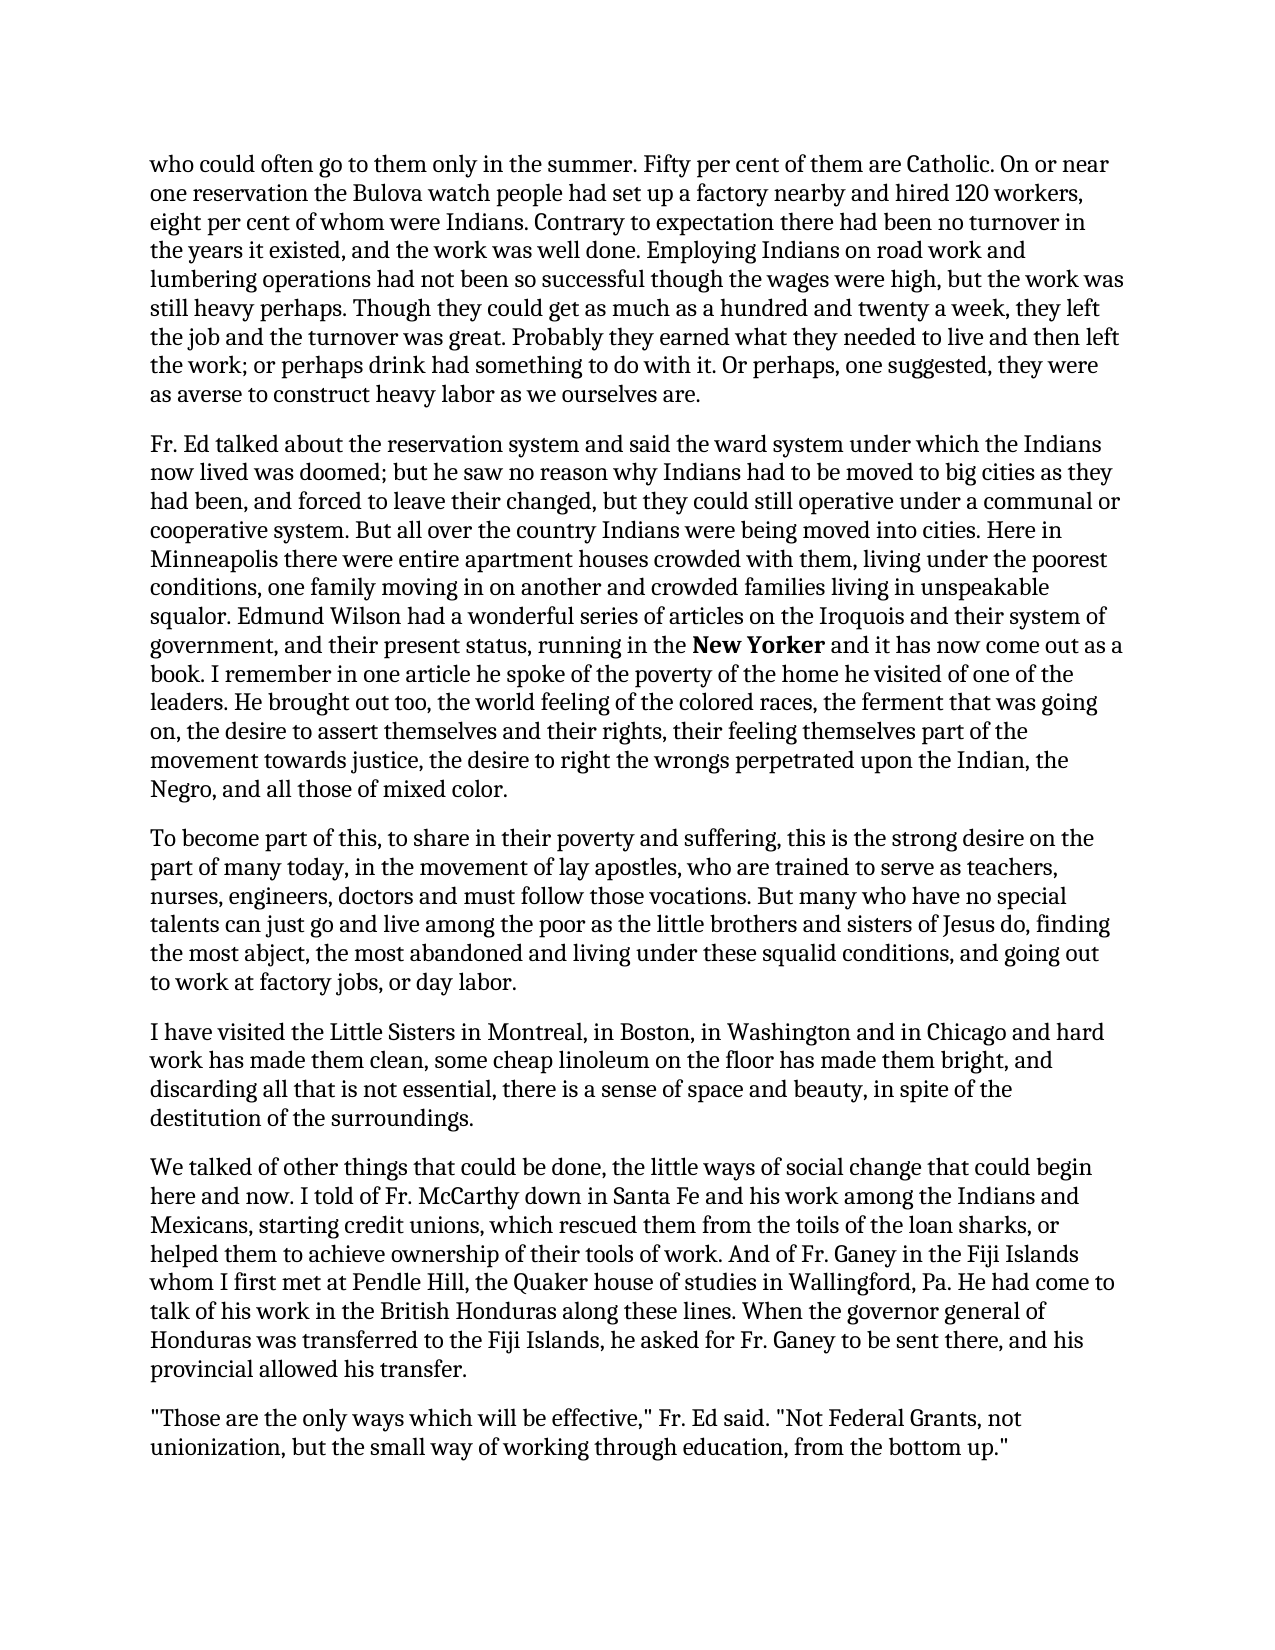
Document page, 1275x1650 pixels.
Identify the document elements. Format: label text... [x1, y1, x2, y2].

text We talked of other things that could be done, the little ways of social change that could begin here and now. I told of Fr. McCarthy down in Santa Fe and his work among the Indians and Mexicans, starting credit unions, which rescued them from the toils of the loan sharks, or helped them to achieve ownership of their tools of work. And of Fr. Ganey in the Fiji Islands whom I first met at Pendle Hill, the Quaker house of studies in Wallingford, Pa. He had come to talk of his work in the British Honduras along these lines. When the governor general of Honduras was transferred to the Fiji Islands, he asked for Fr. Ganey to be sent there, and his provincial allowed his transfer. [150, 1153, 1125, 1383]
text Fr. Ed talked about the reservation system and said the ward system under which the Indians now lived was doomed; but he saw no reason why Indians had to be moved to big cities as they had been, and forced to leave their changed, but they could still operative under a communal or cooperative system. But all over the country Indians were being moved into cities. Here in Minneapolis there were entire apartment houses crowded with them, living under the poorest conditions, one family moving in on another and crowded families living in unspeakable squalor. Edmund Wilson had a wonderful series of articles on the Iroquois and their system of government, and their present status, running in the New Yorker and it has now come out as a book. I remember in one article he spoke of the poverty of the home he visited of one of the leaders. He brought out too, the world feeling of the colored races, the ferment that was going on, the desire to assert themselves and their rights, their feeling themselves part of the movement towards justice, the desire to right the wrongs perpetrated upon the Indian, the Negro, and all those of mixed color. [150, 429, 1125, 803]
text To become part of this, to share in their poverty and suffering, this is the strong desire on the part of many today, in the movement of lay apostles, who are trained to serve as teachers, nurses, engineers, doctors and must follow those vocations. But many who have no special talents can just go and live among the poor as the little brothers and sisters of Jesus do, finding the most abject, the most abandoned and living under these squalid conditions, and going out to work at factory jobs, or day labor. [150, 824, 1125, 997]
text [150, 150, 1125, 409]
text I have visited the Little Sisters in Montreal, in Boston, in Washington and in Chicago and hard work has made them clean, some cheap linoleum on the floor has made them bright, and discarding all that is not essential, there is a sense of space and beauty, in spite of the destitution of the surroundings. [150, 1017, 1125, 1132]
text "Those are the only ways which will be effective," Fr. Ed said. "Not Federal Grants, not unionization, but the small way of working through education, from the bottom up." [150, 1404, 1125, 1462]
